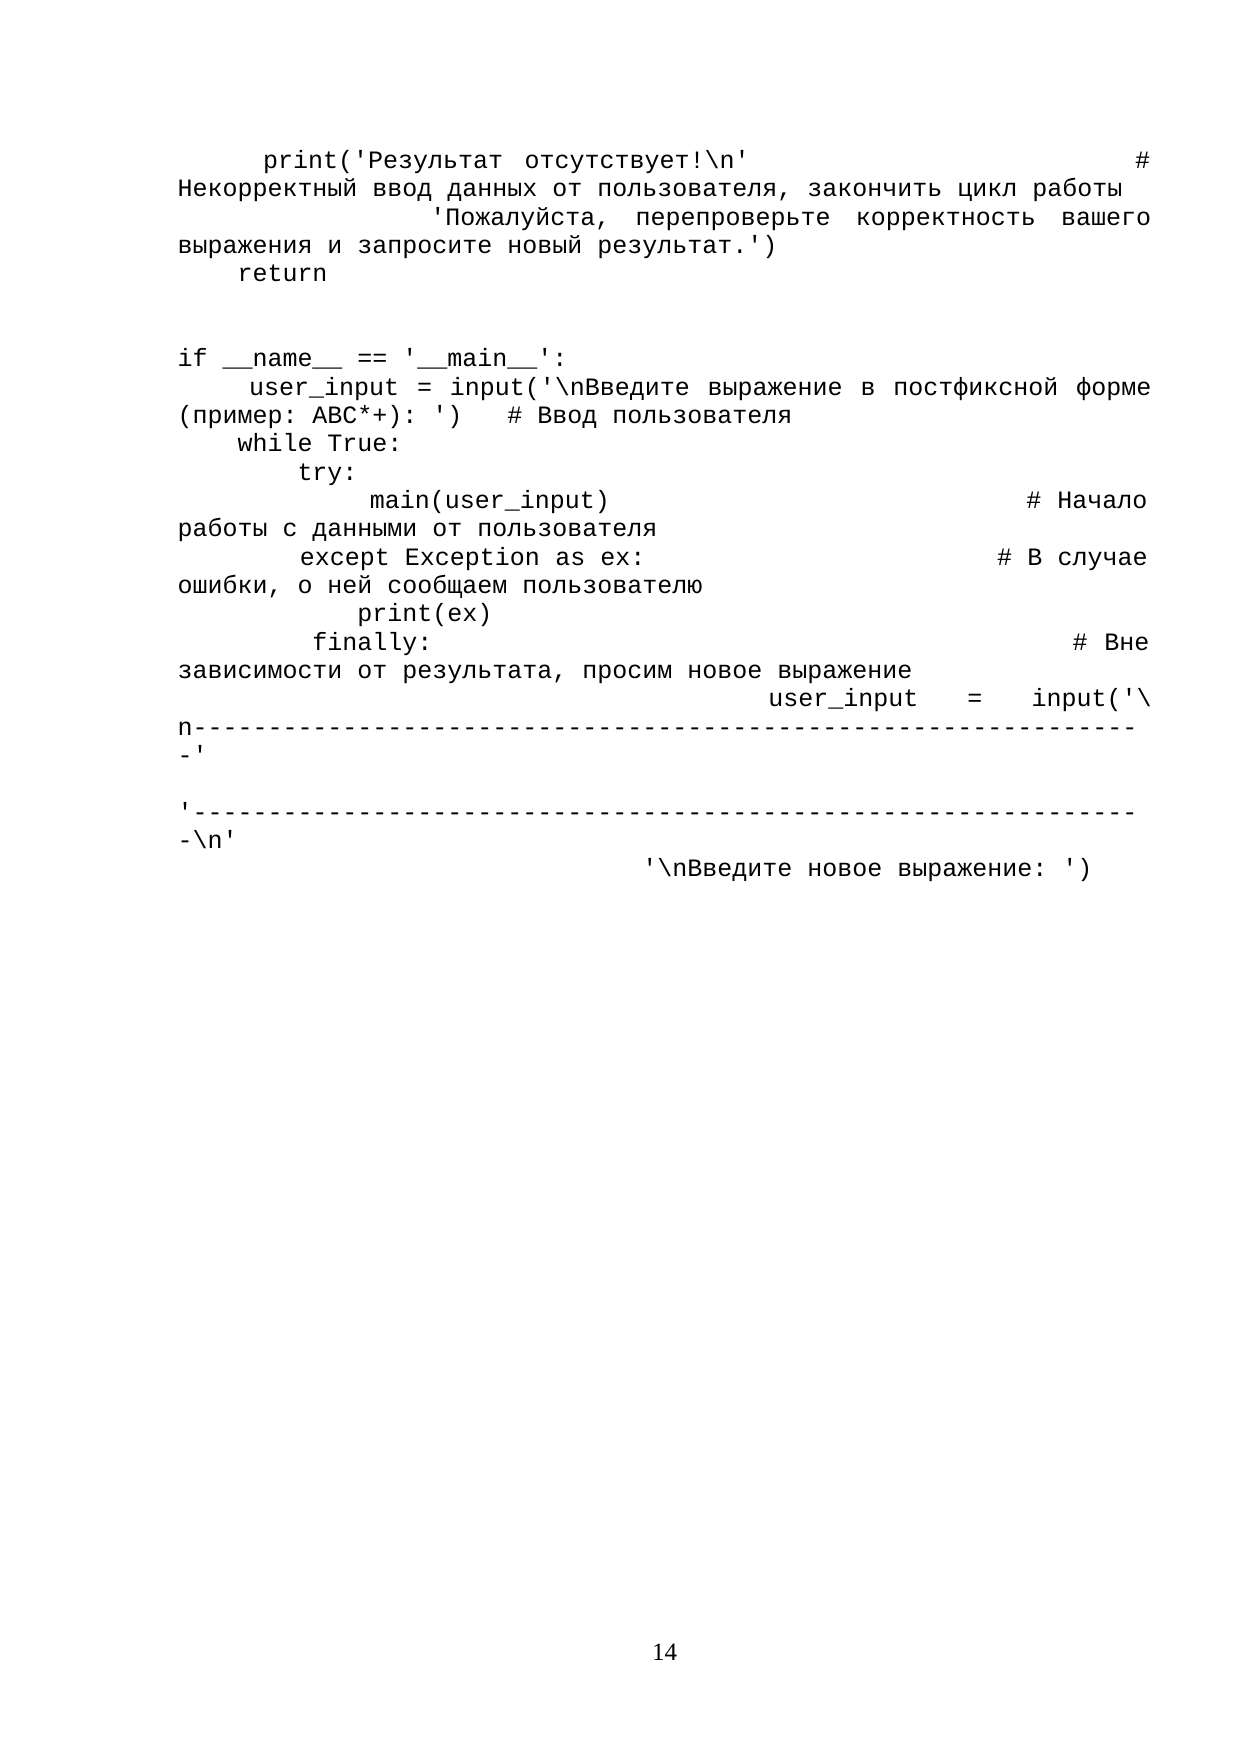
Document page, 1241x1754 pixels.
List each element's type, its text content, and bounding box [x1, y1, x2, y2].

text user_input = input('\nВведите выражение в постфиксной форме (пример: ABC*+): ') # Ввод пользователя [177, 374, 1152, 431]
text print(ex) [177, 601, 1152, 629]
text 'Пожалуйста, перепроверьте корректность вашего выражения и запросите новый результат.') [177, 204, 1152, 261]
text print('Результат отсутствует!\n' # Некорректный ввод данных от пользователя, закончить цикл работы [177, 148, 1152, 204]
text main(user_input) # Начало работы с данными от пользователя [177, 488, 1152, 544]
text user_input = input('\n----------------------------------------------------------------' [177, 686, 1152, 771]
text '\nВведите новое выражение: ') [177, 856, 1152, 884]
text if __name__ == '__main__': [177, 346, 1152, 374]
text return [177, 261, 1152, 289]
text finally: # Вне зависимости от результата, просим новое выражение [177, 629, 1152, 686]
text except Exception as ex: # В случае ошибки, о ней сообщаем пользователю [177, 544, 1152, 601]
text try: [177, 459, 1152, 488]
text '----------------------------------------------------------------\n' [177, 771, 1152, 856]
text while True: [177, 431, 1152, 459]
